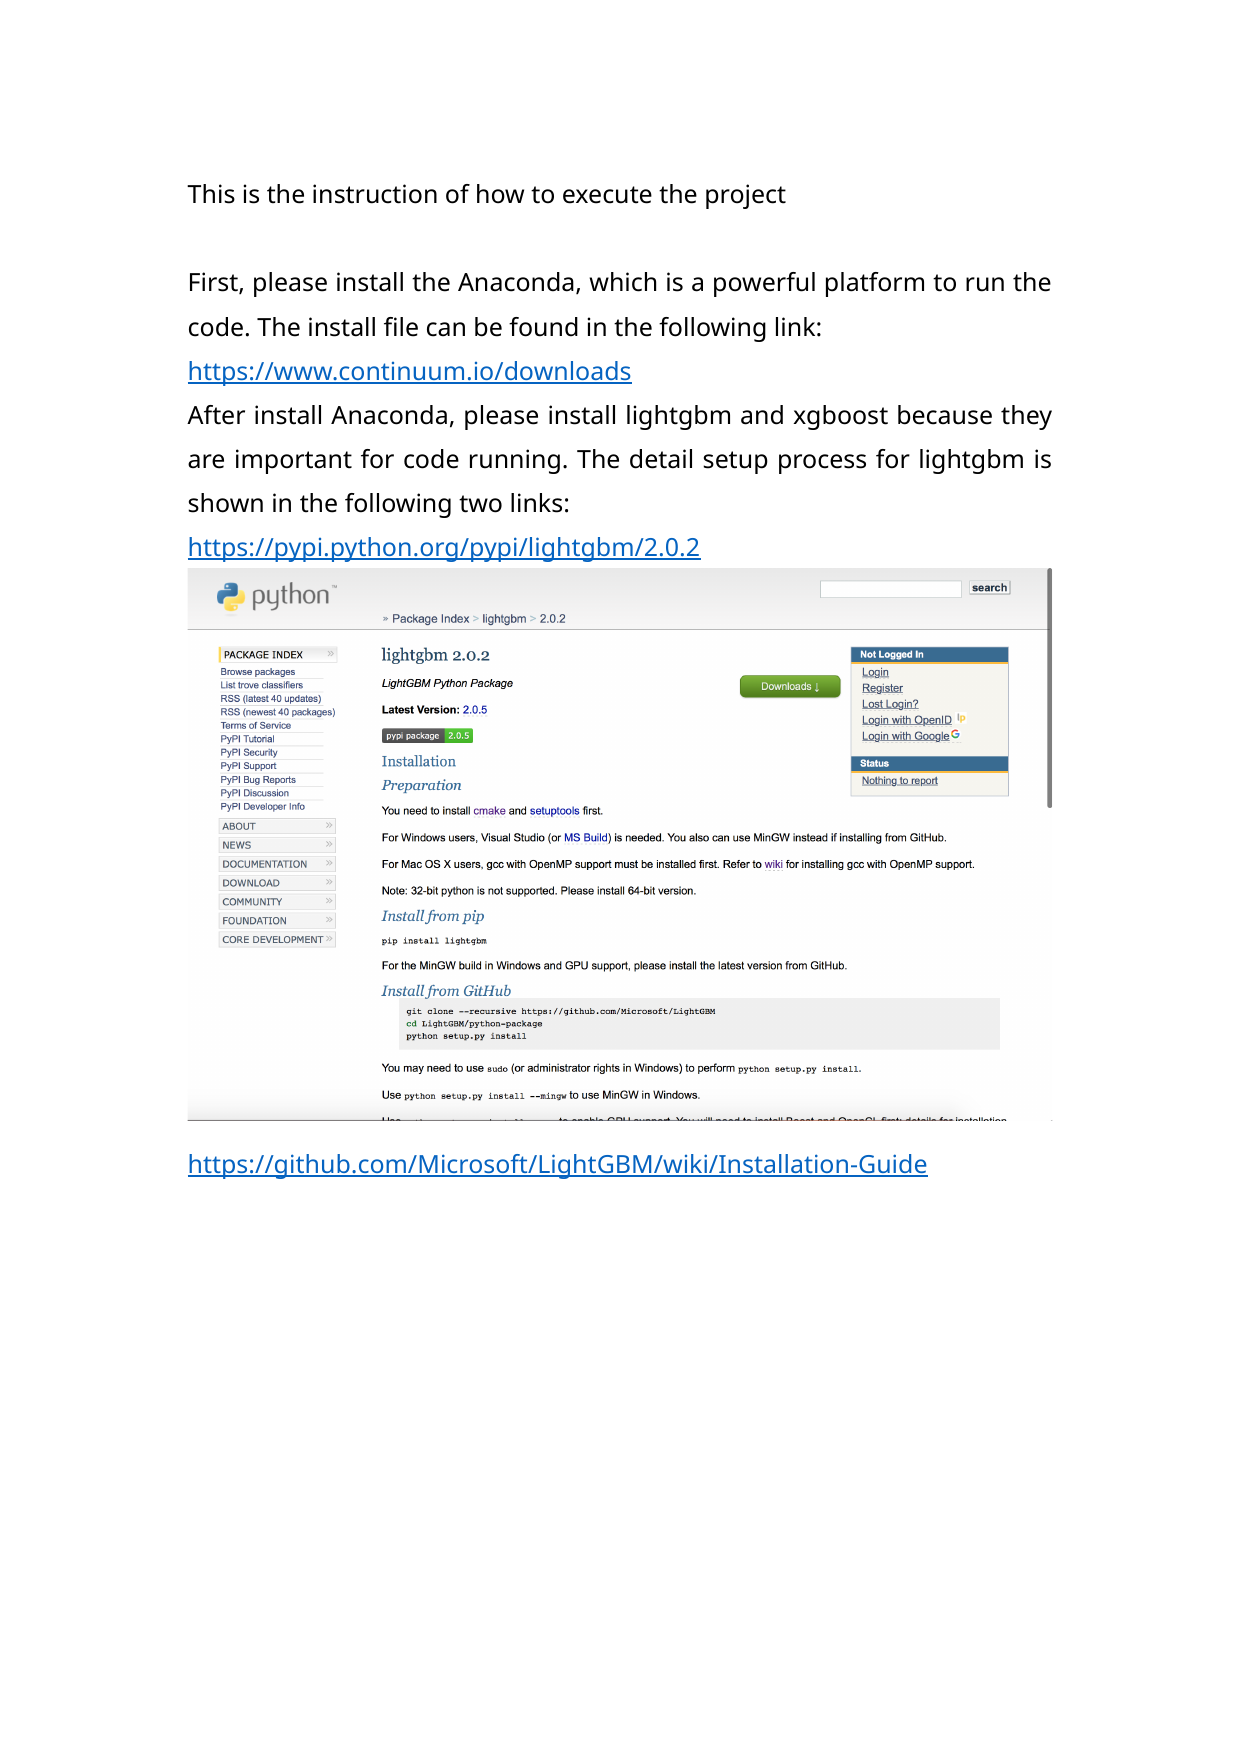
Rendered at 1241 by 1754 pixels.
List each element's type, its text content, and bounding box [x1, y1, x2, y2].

text https://www.continuum.io/downloads [187, 348, 1053, 392]
text After install Anaconda, please install lightgbm and xgboost because they are important for code running. The detail setup process for lightgbm is shown in the following two links: [187, 392, 1053, 524]
picture [187, 568, 1053, 1121]
text https://github.com/Microsoft/LightGBM/wiki/Installation-Guide [187, 1141, 1053, 1185]
text This is the instruction of how to execute the project [187, 172, 1053, 216]
text https://pypi.python.org/pypi/lightgbm/2.0.2 [187, 524, 1053, 568]
text First, please install the Anaconda, which is a powerful platform to run the code. The install file can be found in the following link: [187, 260, 1053, 348]
